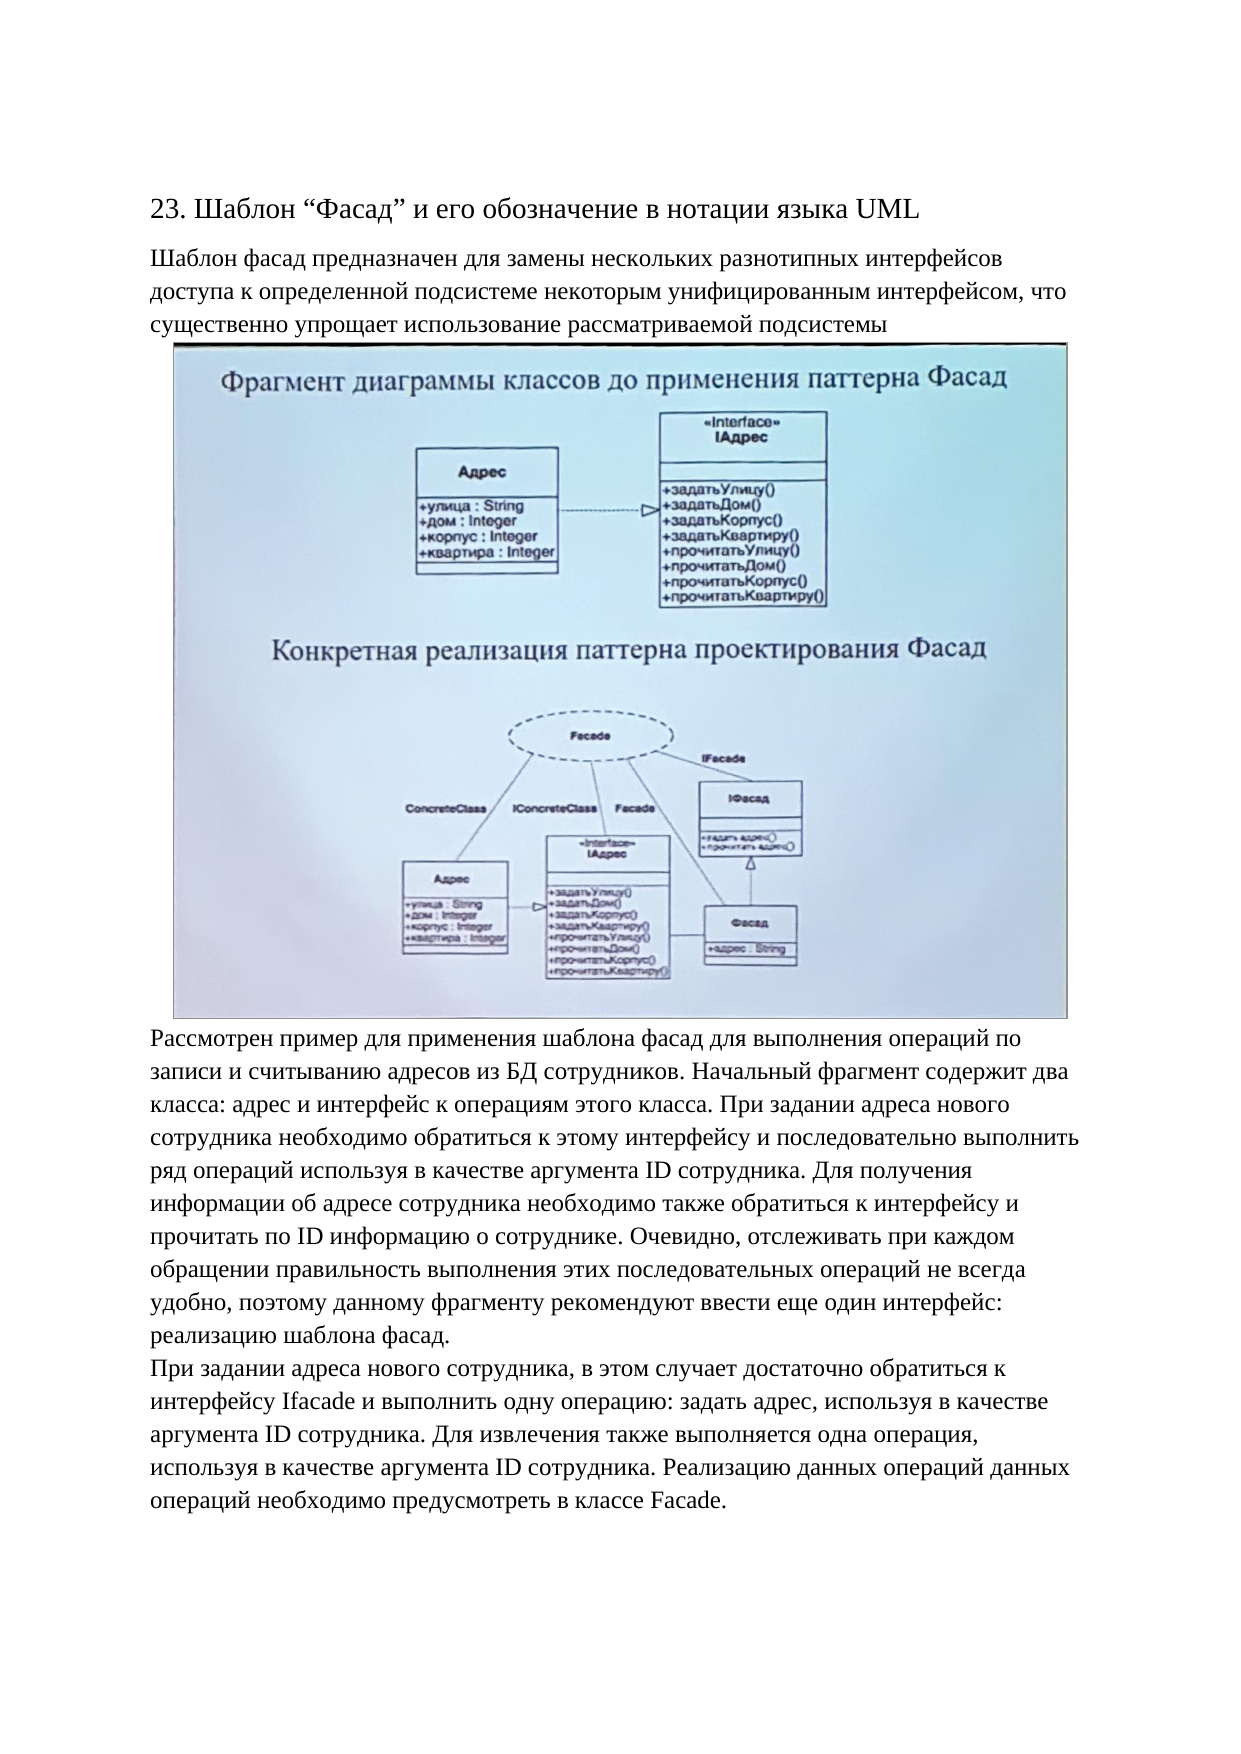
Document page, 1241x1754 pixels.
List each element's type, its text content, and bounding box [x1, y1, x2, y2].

text Рассмотрен пример для применения шаблона фасад для выполнения операций по записи и считыванию адресов из БД сотрудников. Начальный фрагмент содержит два класса: адрес и интерфейс к операциям этого класса. При задании адреса нового сотрудника необходимо обратиться к этому интерфейсу и последовательно выполнить ряд операций используя в качестве аргумента ID сотрудника. Для получения информации об адресе сотрудника необходимо также обратиться к интерфейсу и прочитать по ID информацию о сотруднике. Очевидно, отслеживать при каждом обращении правильность выполнения этих последовательных операций не всегда удобно, поэтому данному фрагменту рекомендуют ввести еще один интерфейс: реализацию шаблона фасад. [150, 1023, 1090, 1349]
subtitle 23. Шаблон “Фасад” и его обозначение в нотации языка UML [150, 192, 1090, 225]
text При задании адреса нового сотрудника, в этом случает достаточно обратиться к интерфейсу Ifacade и выполнить одну операцию: задать адрес, используя в качестве аргумента ID сотрудника. Для извлечения также выполняется одна операция, используя в качестве аргумента ID сотрудника. Реализацию данных операций данных операций необходимо предусмотреть в классе Facade. [150, 1353, 1090, 1514]
text Шаблон фасад предназначен для замены нескольких разнотипных интерфейсов доступа к определенной подсистеме некоторым унифицированным интерфейсом, что существенно упрощает использование рассматриваемой подсистемы [150, 243, 1090, 337]
picture [174, 343, 1066, 1018]
